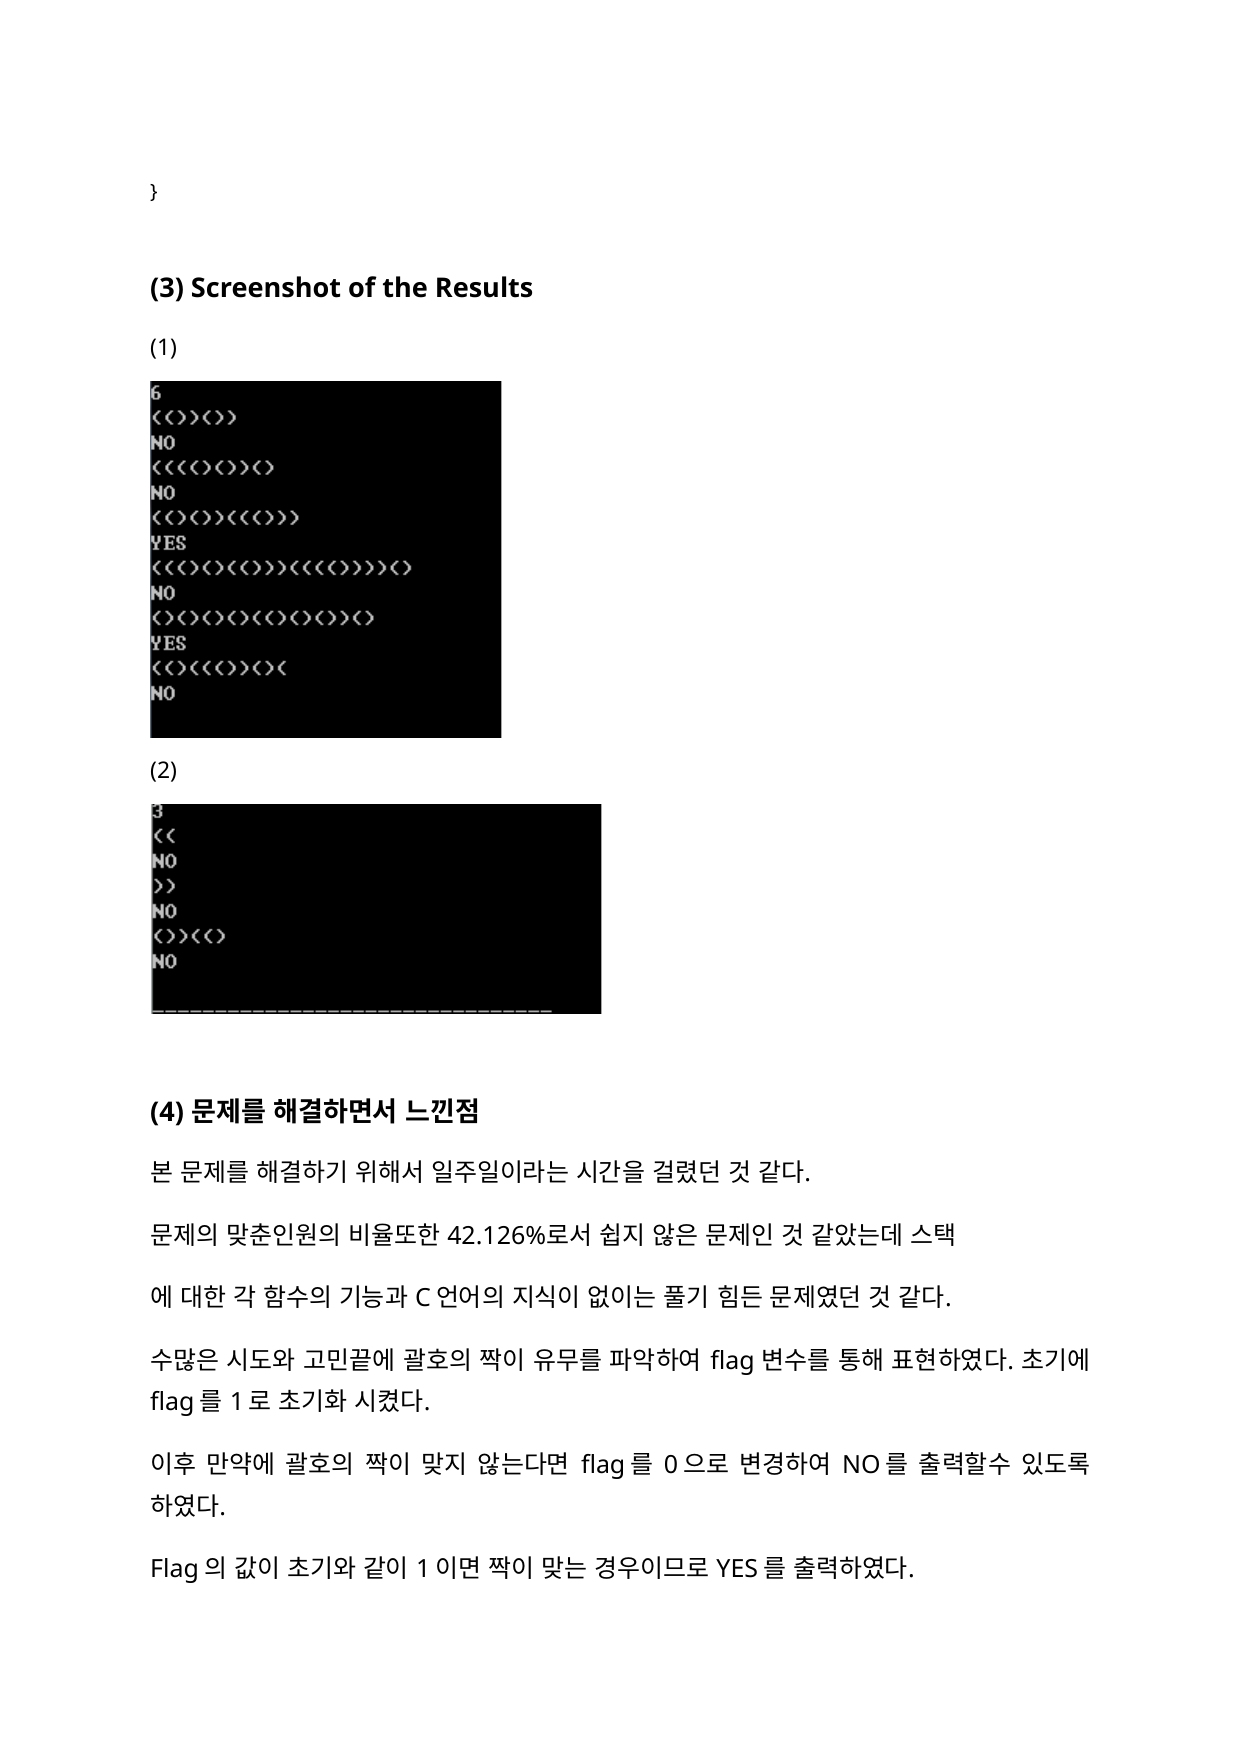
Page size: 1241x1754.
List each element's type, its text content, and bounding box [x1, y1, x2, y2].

text Flag의 값이 초기와 같이 1이면 짝이 맞는 경우이므로 YES를 출력하였다. [150, 1548, 1090, 1585]
text (3) Screenshot of the Results [150, 268, 1090, 305]
text 이후 만약에 괄호의 짝이 맞지 않는다면 flag를 0으로 변경하여 NO를 출력할수 있도록 하였다. [150, 1444, 1090, 1522]
text 문제의 맞춘인원의 비율또한 42.126%로서 쉽지 않은 문제인 것 같았는데 스택 [150, 1215, 1090, 1251]
text 에 대한 각 함수의 기능과 C언어의 지식이 없이는 풀기 힘든 문제였던 것 같다. [150, 1278, 1090, 1314]
text 본 문제를 해결하기 위해서 일주일이라는 시간을 걸렸던 것 같다. [150, 1153, 1090, 1189]
text } [150, 177, 1090, 204]
text (2) [150, 754, 1090, 786]
text 수많은 시도와 고민끝에 괄호의 짝이 유무를 파악하여 flag 변수를 통해 표현하였다. 초기에 flag를 1로 초기화 시켰다. [150, 1340, 1090, 1418]
picture [150, 381, 502, 738]
text (1) [150, 331, 1090, 362]
picture [150, 804, 602, 1014]
text (4) 문제를 해결하면서 느낀점 [150, 1090, 1090, 1129]
